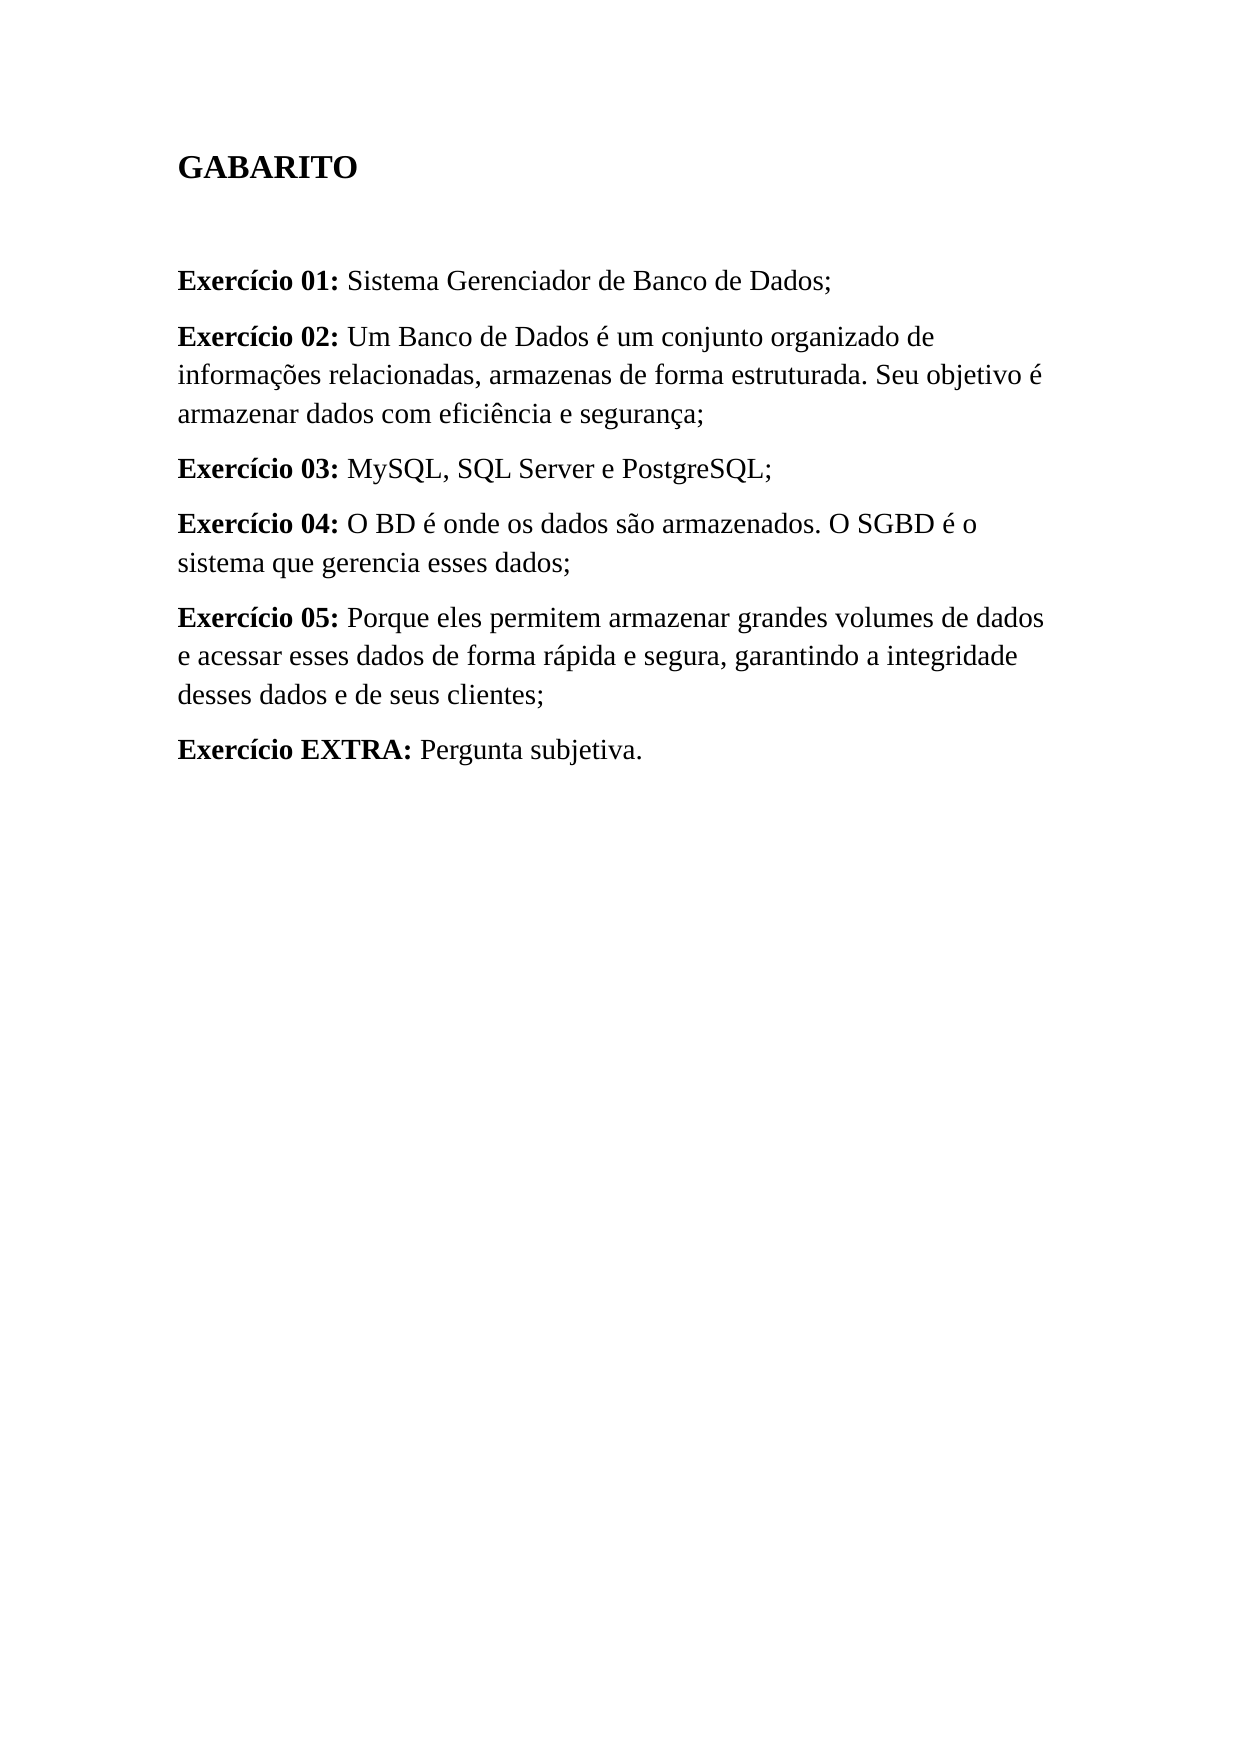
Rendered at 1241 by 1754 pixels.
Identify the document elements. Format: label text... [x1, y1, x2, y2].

text Exercício 03: MySQL, SQL Server e PostgreSQL; [177, 451, 1063, 484]
text Exercício EXTRA: Pergunta subjetiva. [177, 732, 1063, 766]
text Exercício 05: Porque eles permitem armazenar grandes volumes de dados e acessar esses dados de forma rápida e segura, garantindo a integridade desses dados e de seus clientes; [177, 600, 1063, 711]
text Exercício 04: O BD é onde os dados são armazenados. O SGBD é o sistema que gerencia esses dados; [177, 506, 1063, 578]
text GABARITO [177, 148, 1063, 186]
text Exercício 01: Sistema Gerenciador de Banco de Dados; [177, 263, 1063, 297]
text Exercício 02: Um Banco de Dados é um conjunto organizado de informações relacionadas, armazenas de forma estruturada. Seu objetivo é armazenar dados com eficiência e segurança; [177, 319, 1063, 429]
